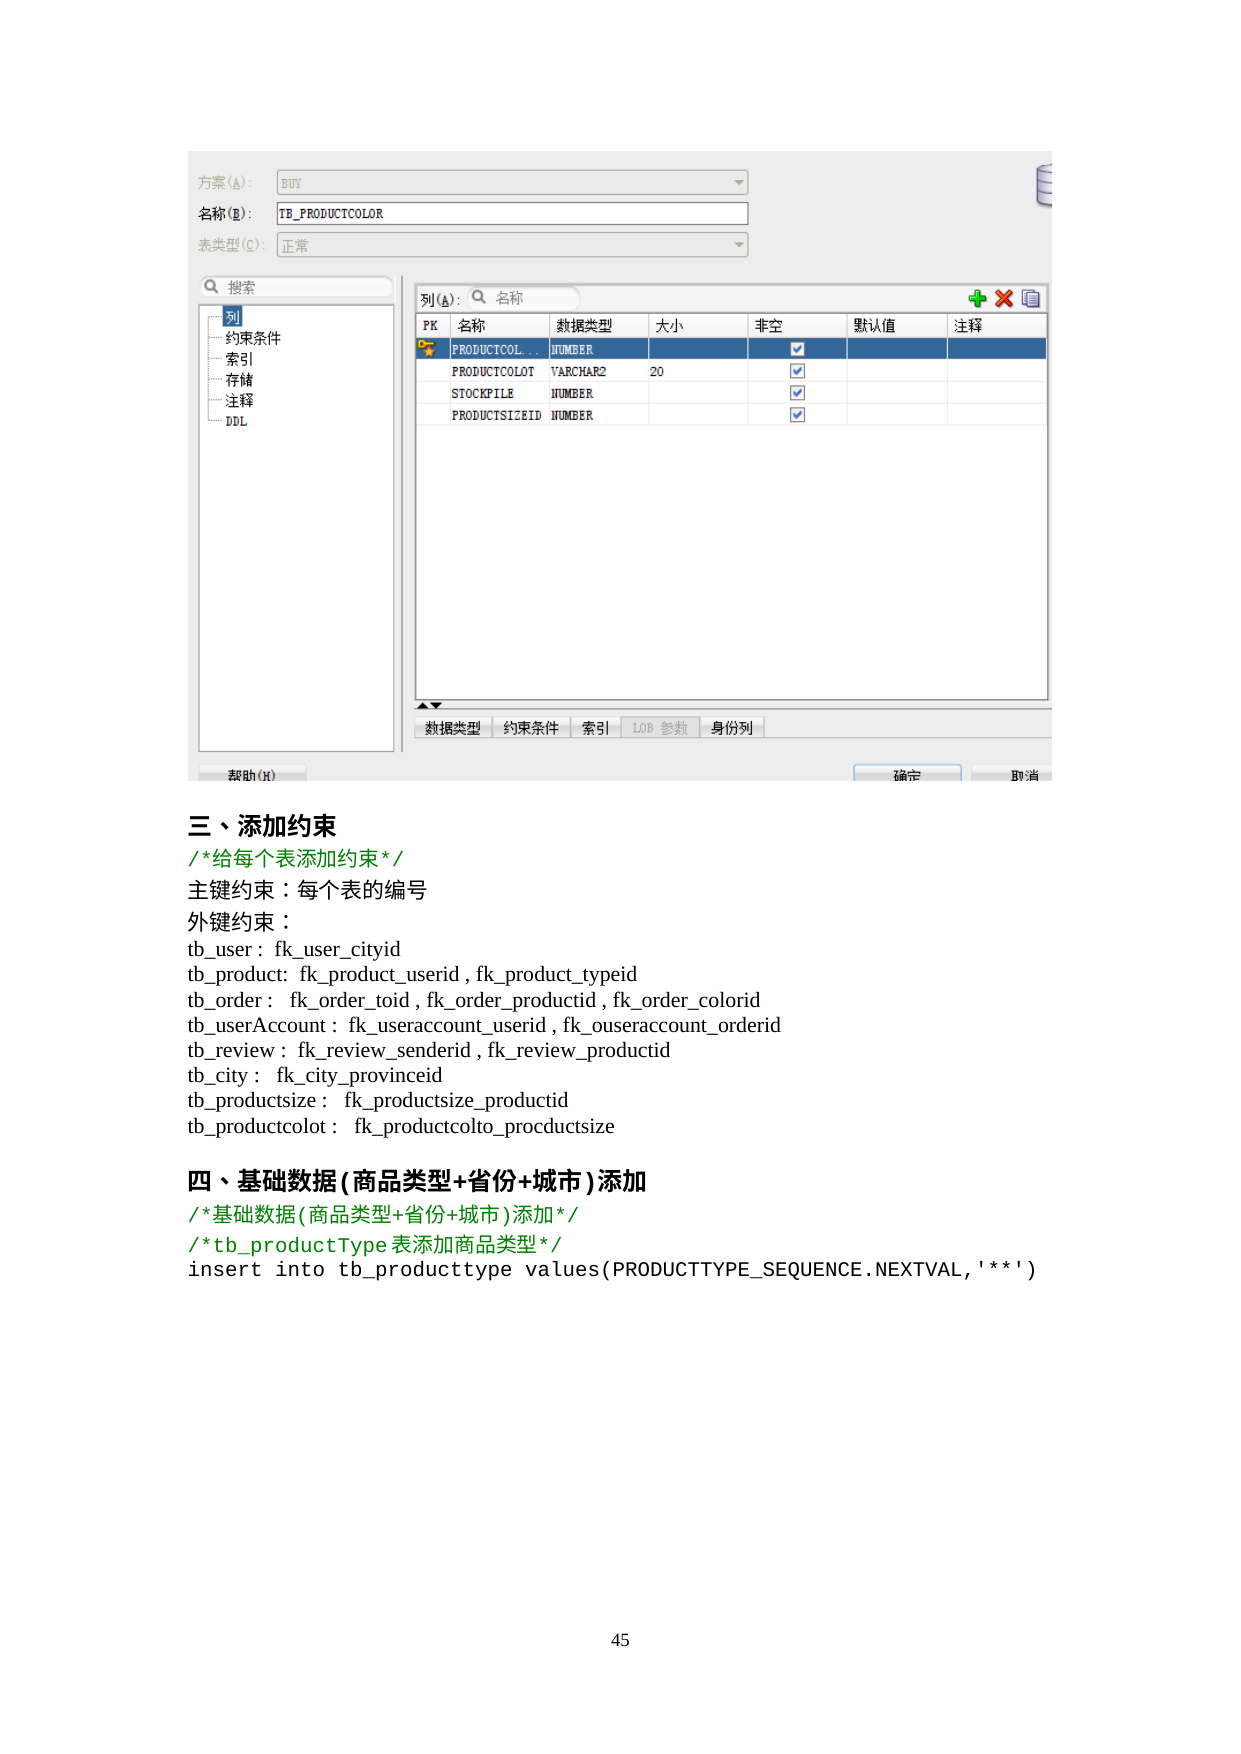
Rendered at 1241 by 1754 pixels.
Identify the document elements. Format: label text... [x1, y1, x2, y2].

text 外键约束： [187, 904, 1053, 936]
text tb_product: fk_product_userid , fk_product_typeid [187, 961, 1053, 987]
text tb_userAccount : fk_useraccount_userid , fk_ouseraccount_orderid [187, 1012, 1053, 1037]
text /*基础数据(商品类型+省份+城市)添加*/ [187, 1198, 1053, 1228]
text /*给每个表添加约束*/ [187, 842, 1053, 873]
text tb_order : fk_order_toid , fk_order_productid , fk_order_colorid [187, 987, 1053, 1012]
text tb_productcolot : fk_productcolto_procductsize [187, 1113, 1053, 1138]
text tb_review : fk_review_senderid , fk_review_productid [187, 1037, 1053, 1062]
text tb_city : fk_city_provinceid [187, 1062, 1053, 1087]
text 四、基础数据(商品类型+省份+城市)添加 [187, 1161, 1053, 1198]
text 主键约束：每个表的编号 [187, 873, 1053, 904]
text /*tb_productType表添加商品类型*/ [187, 1228, 1053, 1259]
picture [187, 150, 1053, 781]
text insert into tb_producttype values(PRODUCTTYPE_SEQUENCE.NEXTVAL,'**') [187, 1259, 1053, 1282]
text tb_user : fk_user_cityid [187, 936, 1053, 961]
text tb_productsize : fk_productsize_productid [187, 1087, 1053, 1113]
text 三、添加约束 [187, 806, 1053, 842]
